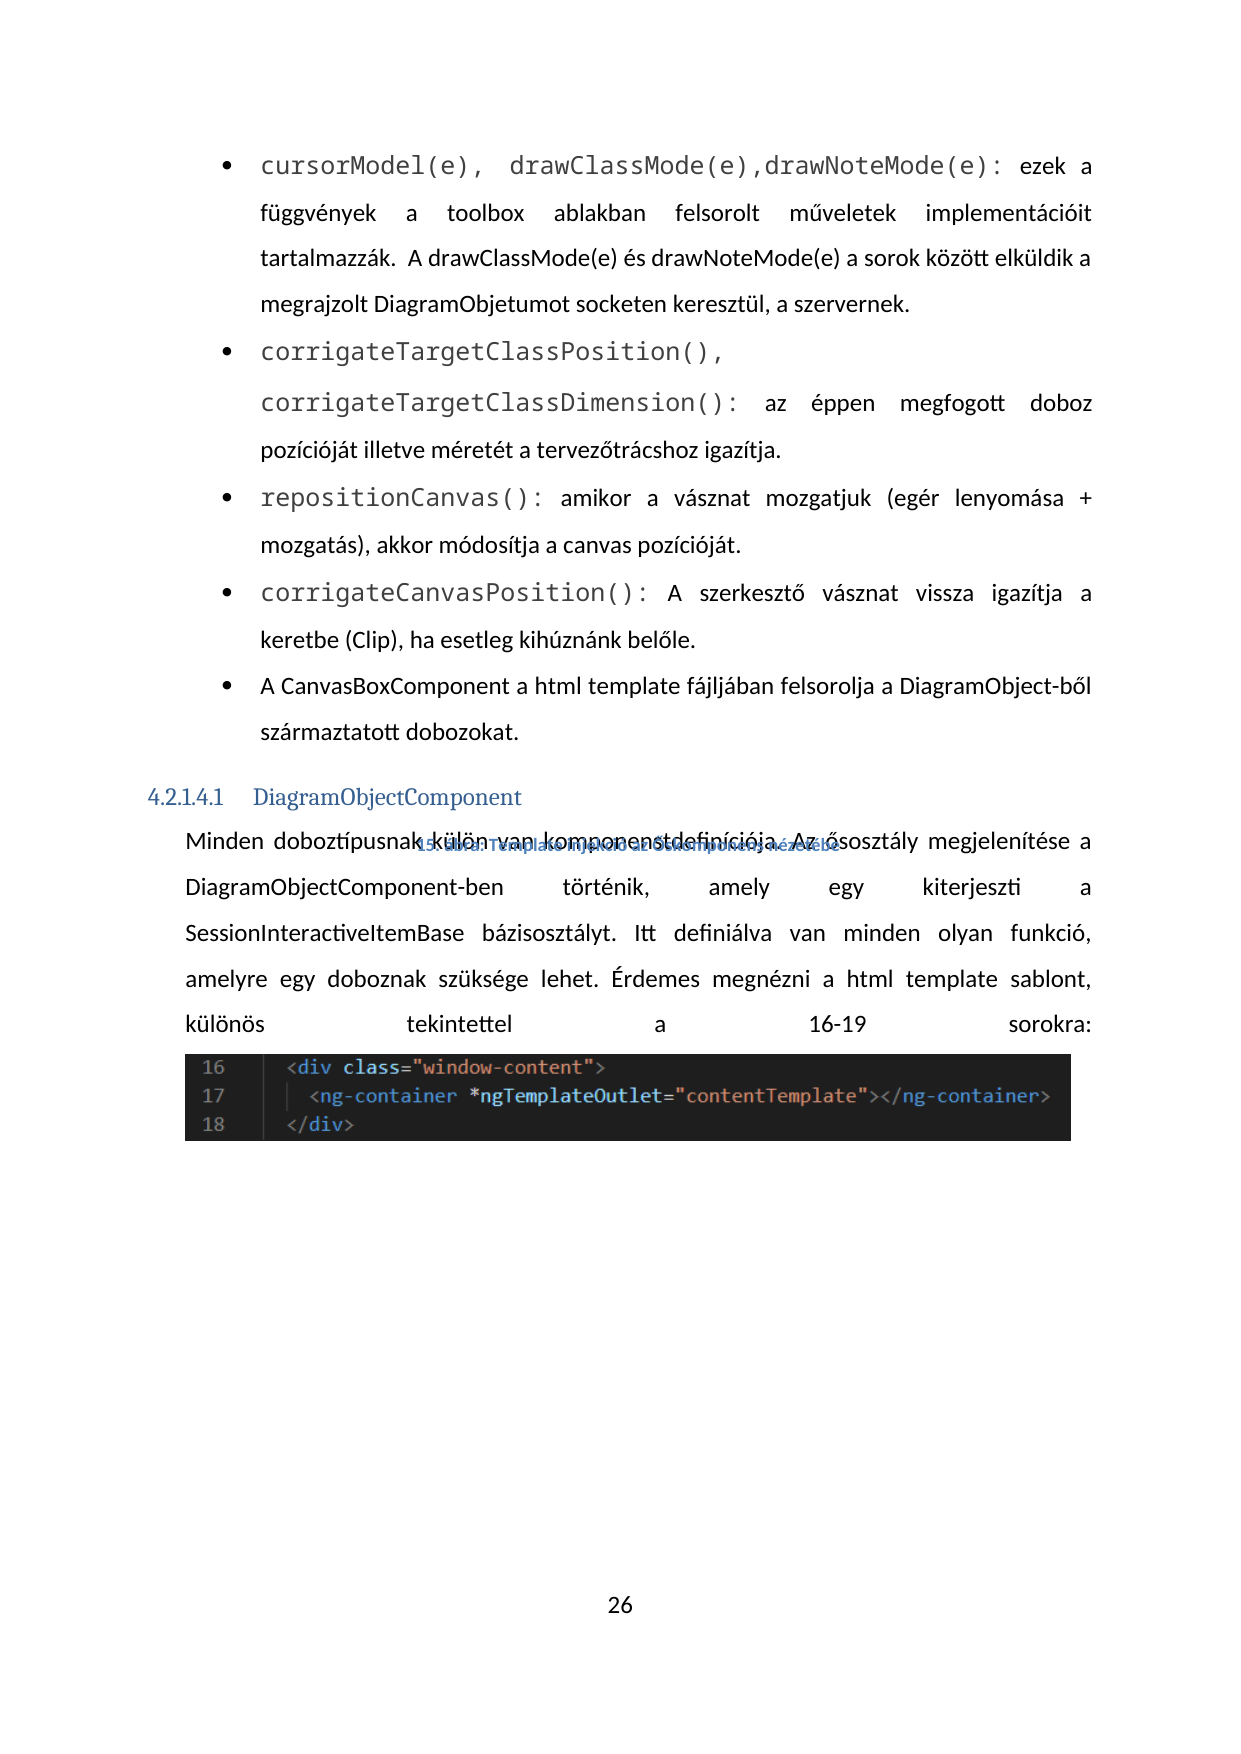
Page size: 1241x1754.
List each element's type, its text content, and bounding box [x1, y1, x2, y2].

subtitle DiagramObjectComponent [148, 782, 1093, 811]
list cursorModel(e), drawClassMode(e),drawNoteMode(e): ezek a függvények a toolbox ablakban felsorolt műveletek implementációit tartalmazzák. A drawClassMode(e) és drawNoteMode(e) a sorok között elküldik a megrajzolt DiagramObjetumot socketen keresztül, a szervernek. [223, 148, 1093, 319]
list repositionCanvas(): amikor a vásznat mozgatjuk (egér lenyomása + mozgatás), akkor módosítja a canvas pozícióját. [223, 480, 1093, 560]
list A CanvasBoxComponent a html template fájljában felsorolja a DiagramObject-ből származtatott dobozokat. [223, 670, 1093, 746]
text Minden doboztípusnak külön van komponenstdefiníciója. Az ősosztály megjelenítése a DiagramObjectComponent-ben történik, amely egy kiterjeszti a SessionInteractiveItemBase bázisosztályt. Itt definiálva van minden olyan funkció, amelyre egy doboznak szüksége lehet. Érdemes megnézni a html template sablont, különös tekintettel a 16-19 sorokra: [185, 826, 1093, 1197]
list corrigateTargetClassPosition(), corrigateTargetClassDimension(): az éppen megfogott doboz pozícióját illetve méretét a tervezőtrácshoz igazítja. [223, 334, 1093, 465]
list corrigateCanvasPosition(): A szerkesztő vásznat vissza igazítja a keretbe (Clip), ha esetleg kihúznánk belőle. [223, 575, 1093, 655]
picture [185, 1054, 1071, 1141]
